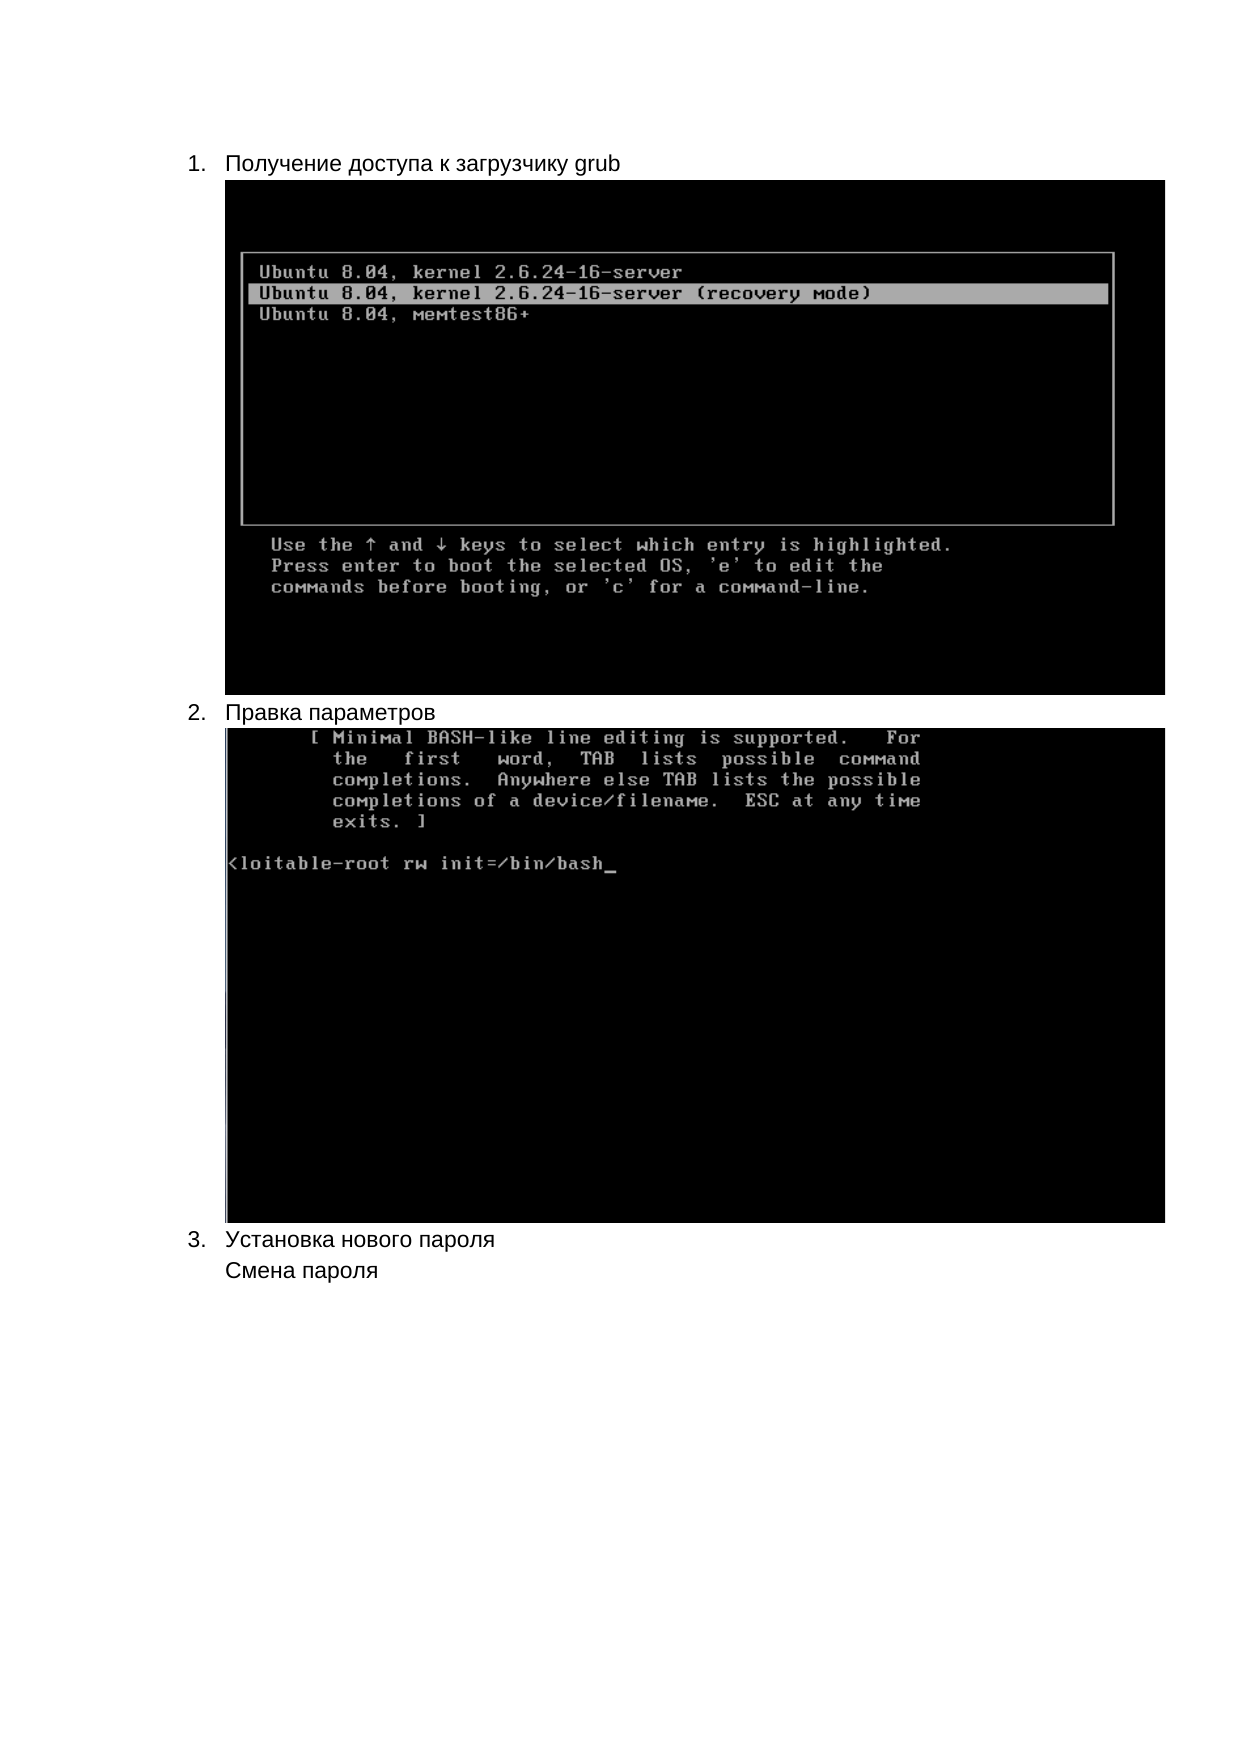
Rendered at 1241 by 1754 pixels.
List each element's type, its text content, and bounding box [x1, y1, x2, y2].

text Смена пароля [225, 1257, 1090, 1283]
picture [225, 180, 1166, 695]
list Получение доступа к загрузчику grub [187, 150, 1090, 176]
list Установка нового пароля [187, 1226, 1090, 1253]
list Правка параметров [187, 699, 1090, 725]
picture [225, 728, 1166, 1223]
